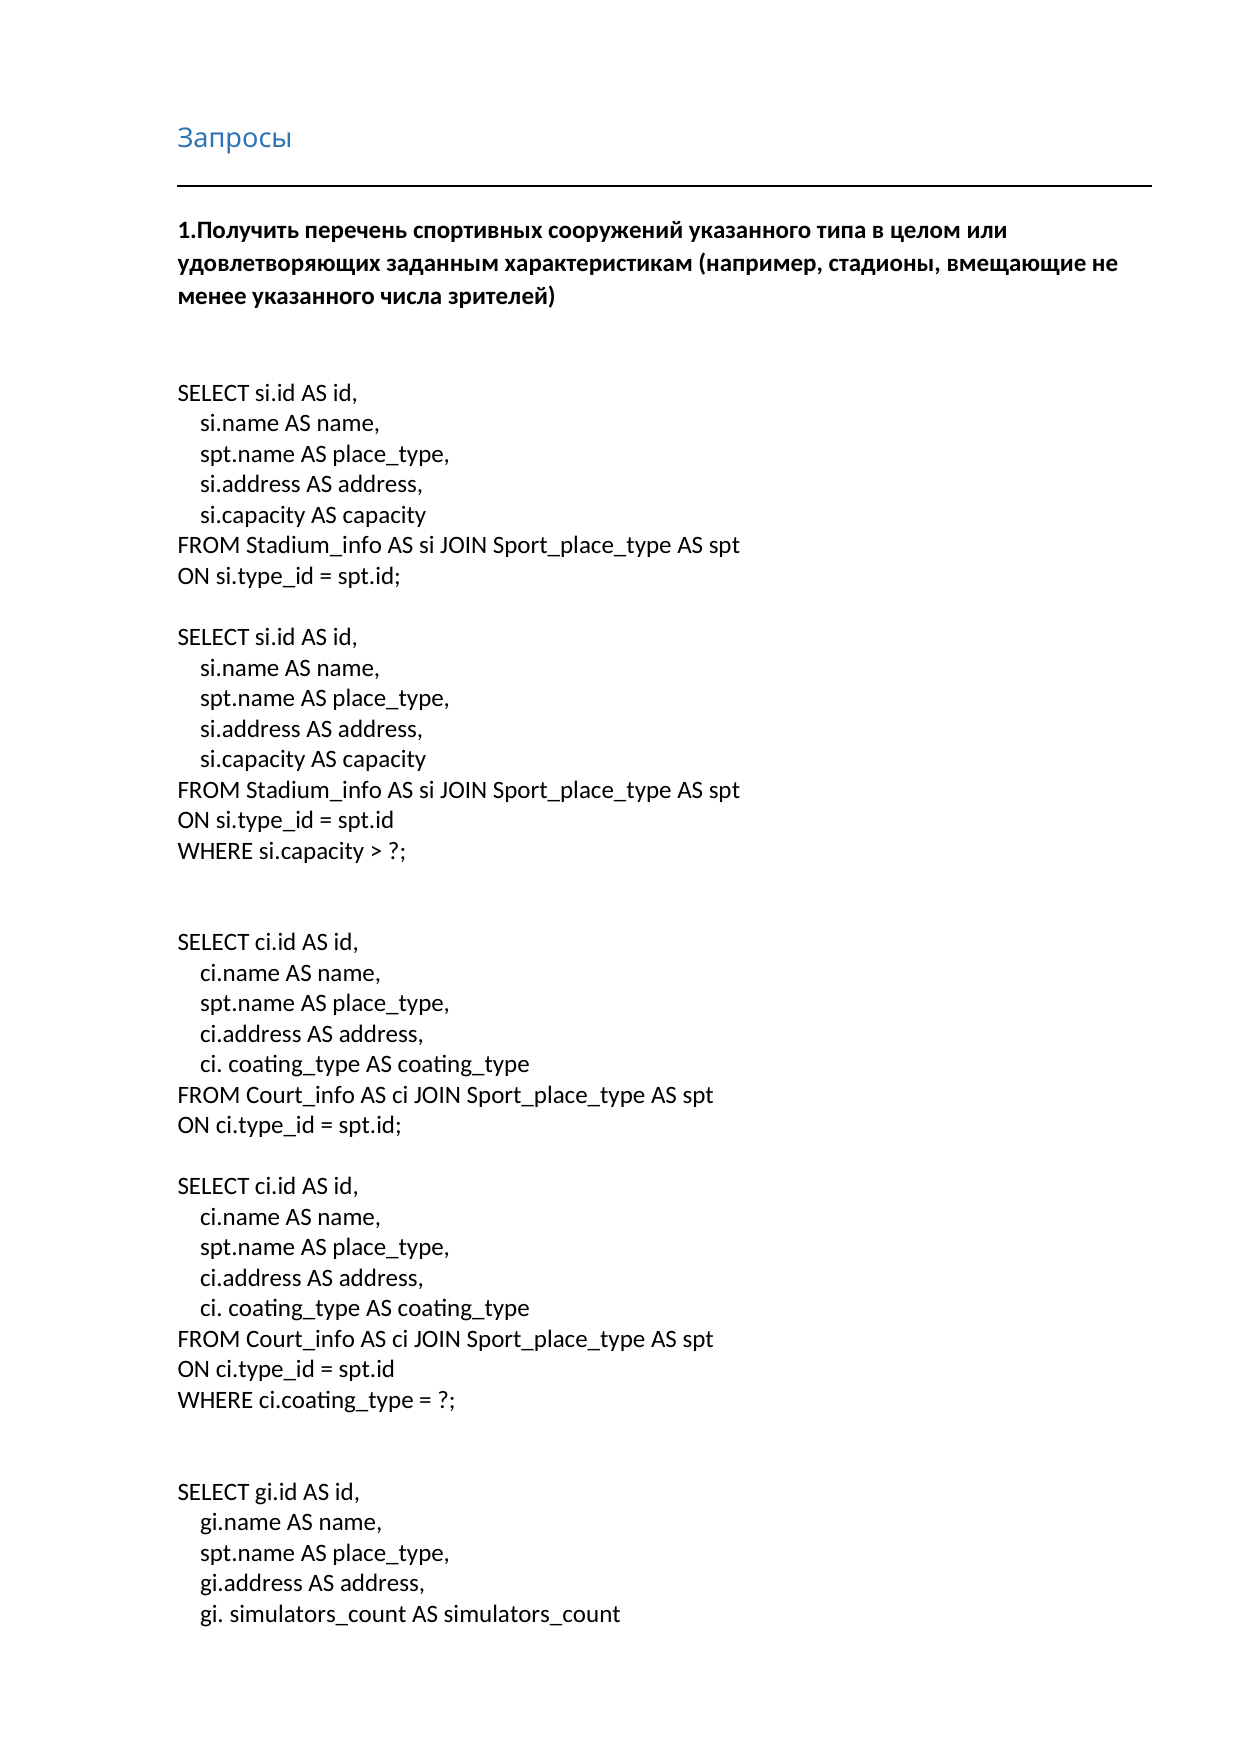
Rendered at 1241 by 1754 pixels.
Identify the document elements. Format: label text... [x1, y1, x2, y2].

text ci.name AS name, [177, 1201, 1152, 1232]
text WHERE ci.coating_type = ?; [177, 1384, 1152, 1415]
text spt.name AS place_type, [177, 682, 1152, 713]
text ci.name AS name, [177, 957, 1152, 987]
text SELECT ci.id AS id, [177, 926, 1152, 957]
text spt.name AS place_type, [177, 1537, 1152, 1567]
text FROM Court_info AS ci JOIN Sport_place_type AS spt [177, 1079, 1152, 1109]
text FROM Stadium_info AS si JOIN Sport_place_type AS spt [177, 774, 1152, 804]
text spt.name AS place_type, [177, 1232, 1152, 1262]
text si.name AS name, [177, 652, 1152, 682]
text gi. simulators_count AS simulators_count [177, 1598, 1152, 1628]
text si.name AS name, [177, 407, 1152, 438]
text 1.Получить перечень спортивных сооружений указанного типа в целом или удовлетворяющих заданным характеристикам (например, стадионы, вмещающие не менее указанного числа зрителей) [177, 215, 1152, 311]
text SELECT gi.id AS id, [177, 1476, 1152, 1506]
text SELECT si.id AS id, [177, 621, 1152, 652]
text ci. coating_type AS coating_type [177, 1293, 1152, 1323]
text ON ci.type_id = spt.id; [177, 1109, 1152, 1140]
text WHERE si.capacity > ?; [177, 835, 1152, 865]
text SELECT ci.id AS id, [177, 1171, 1152, 1201]
text ci. coating_type AS coating_type [177, 1048, 1152, 1079]
text si.capacity AS capacity [177, 743, 1152, 774]
text gi.name AS name, [177, 1506, 1152, 1537]
text FROM Court_info AS ci JOIN Sport_place_type AS spt [177, 1323, 1152, 1354]
text FROM Stadium_info AS si JOIN Sport_place_type AS spt [177, 529, 1152, 560]
text ON ci.type_id = spt.id [177, 1354, 1152, 1384]
text si.address AS address, [177, 713, 1152, 743]
text ci.address AS address, [177, 1018, 1152, 1048]
text ON si.type_id = spt.id [177, 804, 1152, 835]
text si.capacity AS capacity [177, 499, 1152, 529]
text SELECT si.id AS id, [177, 377, 1152, 407]
subtitle Запросы [177, 118, 1152, 155]
text si.address AS address, [177, 468, 1152, 499]
text spt.name AS place_type, [177, 987, 1152, 1018]
text ci.address AS address, [177, 1262, 1152, 1293]
text ON si.type_id = spt.id; [177, 560, 1152, 591]
text gi.address AS address, [177, 1567, 1152, 1598]
text spt.name AS place_type, [177, 438, 1152, 468]
